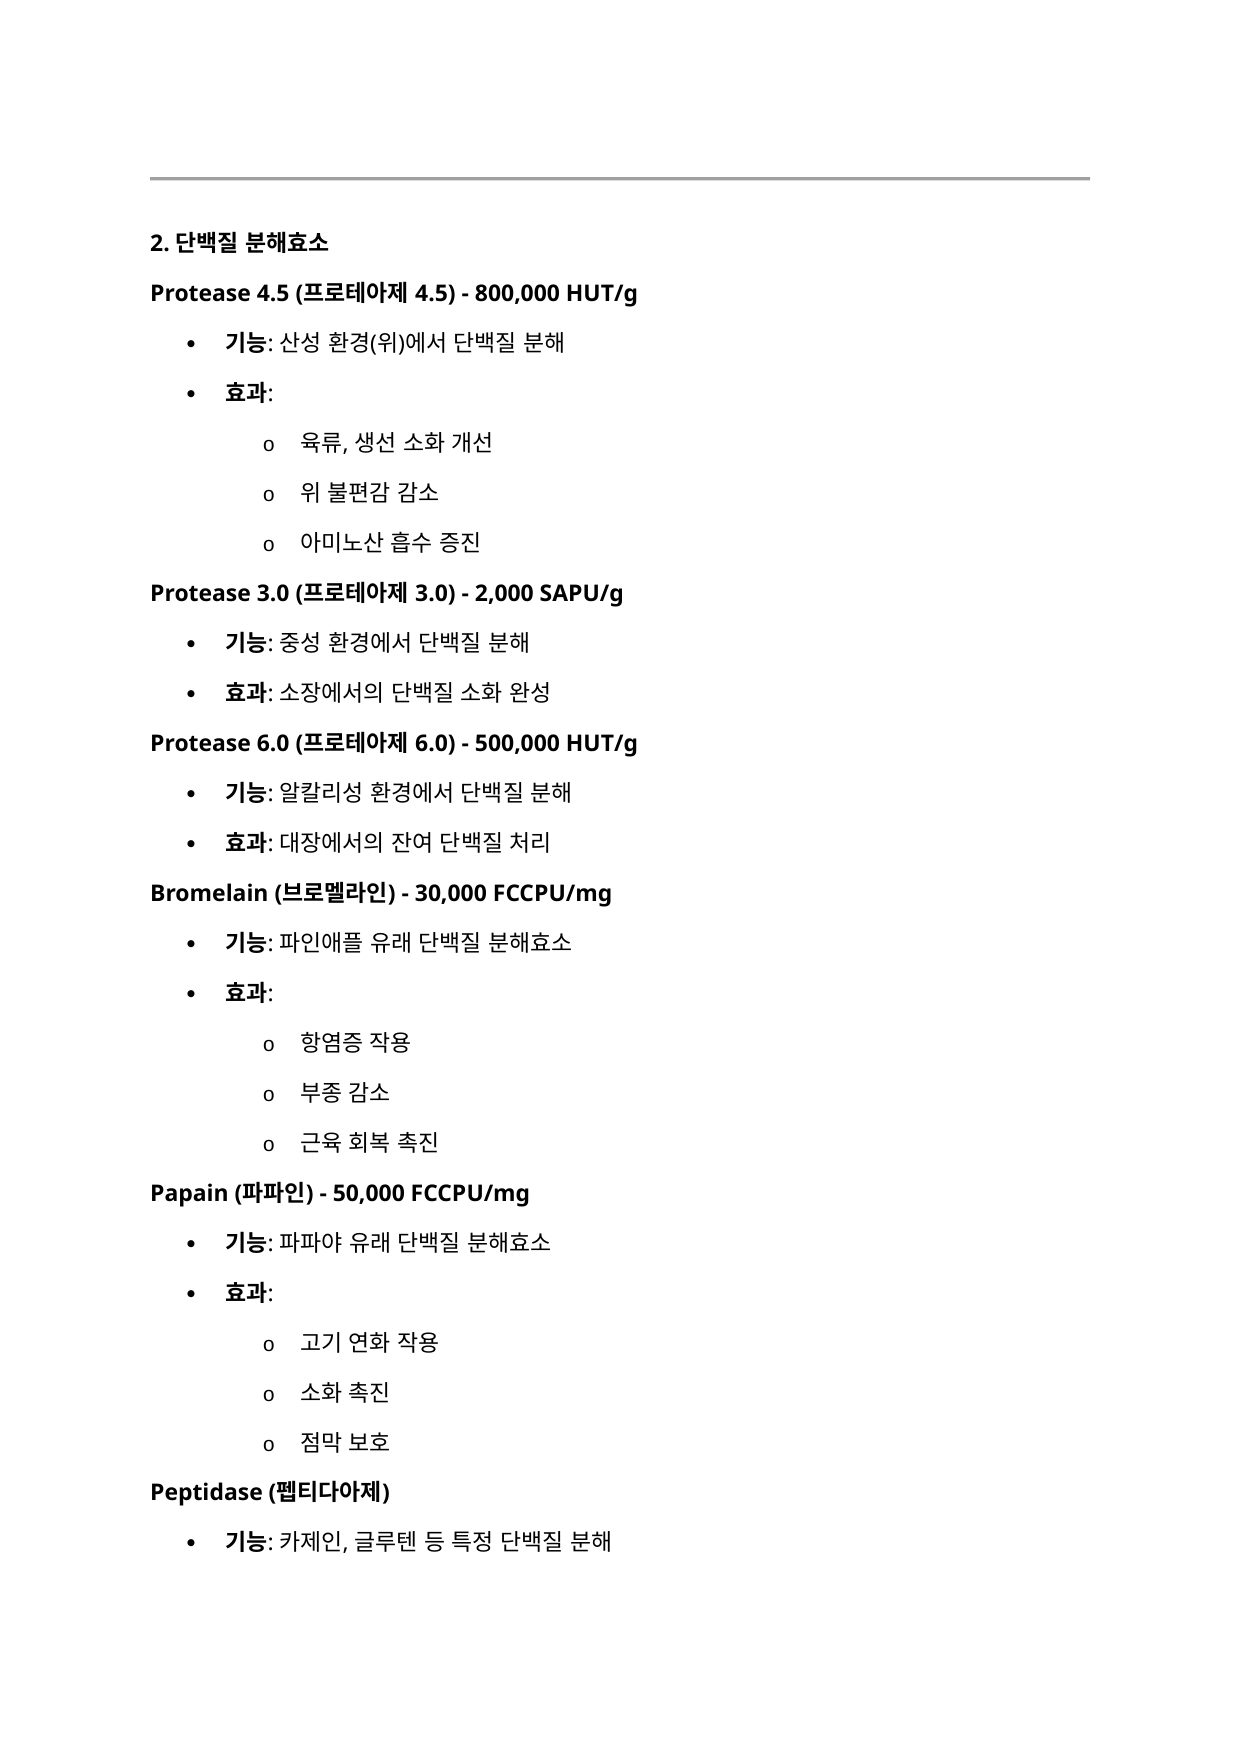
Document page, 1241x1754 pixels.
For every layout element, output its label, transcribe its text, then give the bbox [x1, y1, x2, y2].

list 기능: 산성 환경(위)에서 단백질 분해 [187, 325, 1090, 358]
text Protease 4.5 (프로테아제 4.5) - 800,000 HUT/g [150, 275, 1090, 308]
text Peptidase (펩티다아제) [150, 1474, 1090, 1508]
list 소화 촉진 [262, 1374, 1090, 1408]
text Papain (파파인) - 50,000 FCCPU/mg [150, 1174, 1090, 1208]
text 2. 단백질 분해효소 [150, 225, 1090, 258]
list 기능: 알칼리성 환경에서 단백질 분해 [187, 775, 1090, 808]
list 효과: [187, 1274, 1090, 1308]
list 효과: 대장에서의 잔여 단백질 처리 [187, 825, 1090, 858]
list 효과: [187, 375, 1090, 408]
text Protease 6.0 (프로테아제 6.0) - 500,000 HUT/g [150, 725, 1090, 758]
list 기능: 중성 환경에서 단백질 분해 [187, 625, 1090, 658]
list 점막 보호 [262, 1424, 1090, 1458]
list 아미노산 흡수 증진 [262, 525, 1090, 558]
list 육류, 생선 소화 개선 [262, 425, 1090, 458]
list 근육 회복 촉진 [262, 1125, 1090, 1158]
list 고기 연화 작용 [262, 1324, 1090, 1358]
text Protease 3.0 (프로테아제 3.0) - 2,000 SAPU/g [150, 575, 1090, 608]
list 기능: 파인애플 유래 단백질 분해효소 [187, 925, 1090, 958]
list 위 불편감 감소 [262, 475, 1090, 508]
list 기능: 카제인, 글루텐 등 특정 단백질 분해 [187, 1524, 1090, 1558]
list 효과: 소장에서의 단백질 소화 완성 [187, 675, 1090, 708]
list 효과: [187, 975, 1090, 1008]
text Bromelain (브로멜라인) - 30,000 FCCPU/mg [150, 875, 1090, 908]
list 항염증 작용 [262, 1025, 1090, 1058]
list 기능: 파파야 유래 단백질 분해효소 [187, 1224, 1090, 1258]
list 부종 감소 [262, 1075, 1090, 1108]
